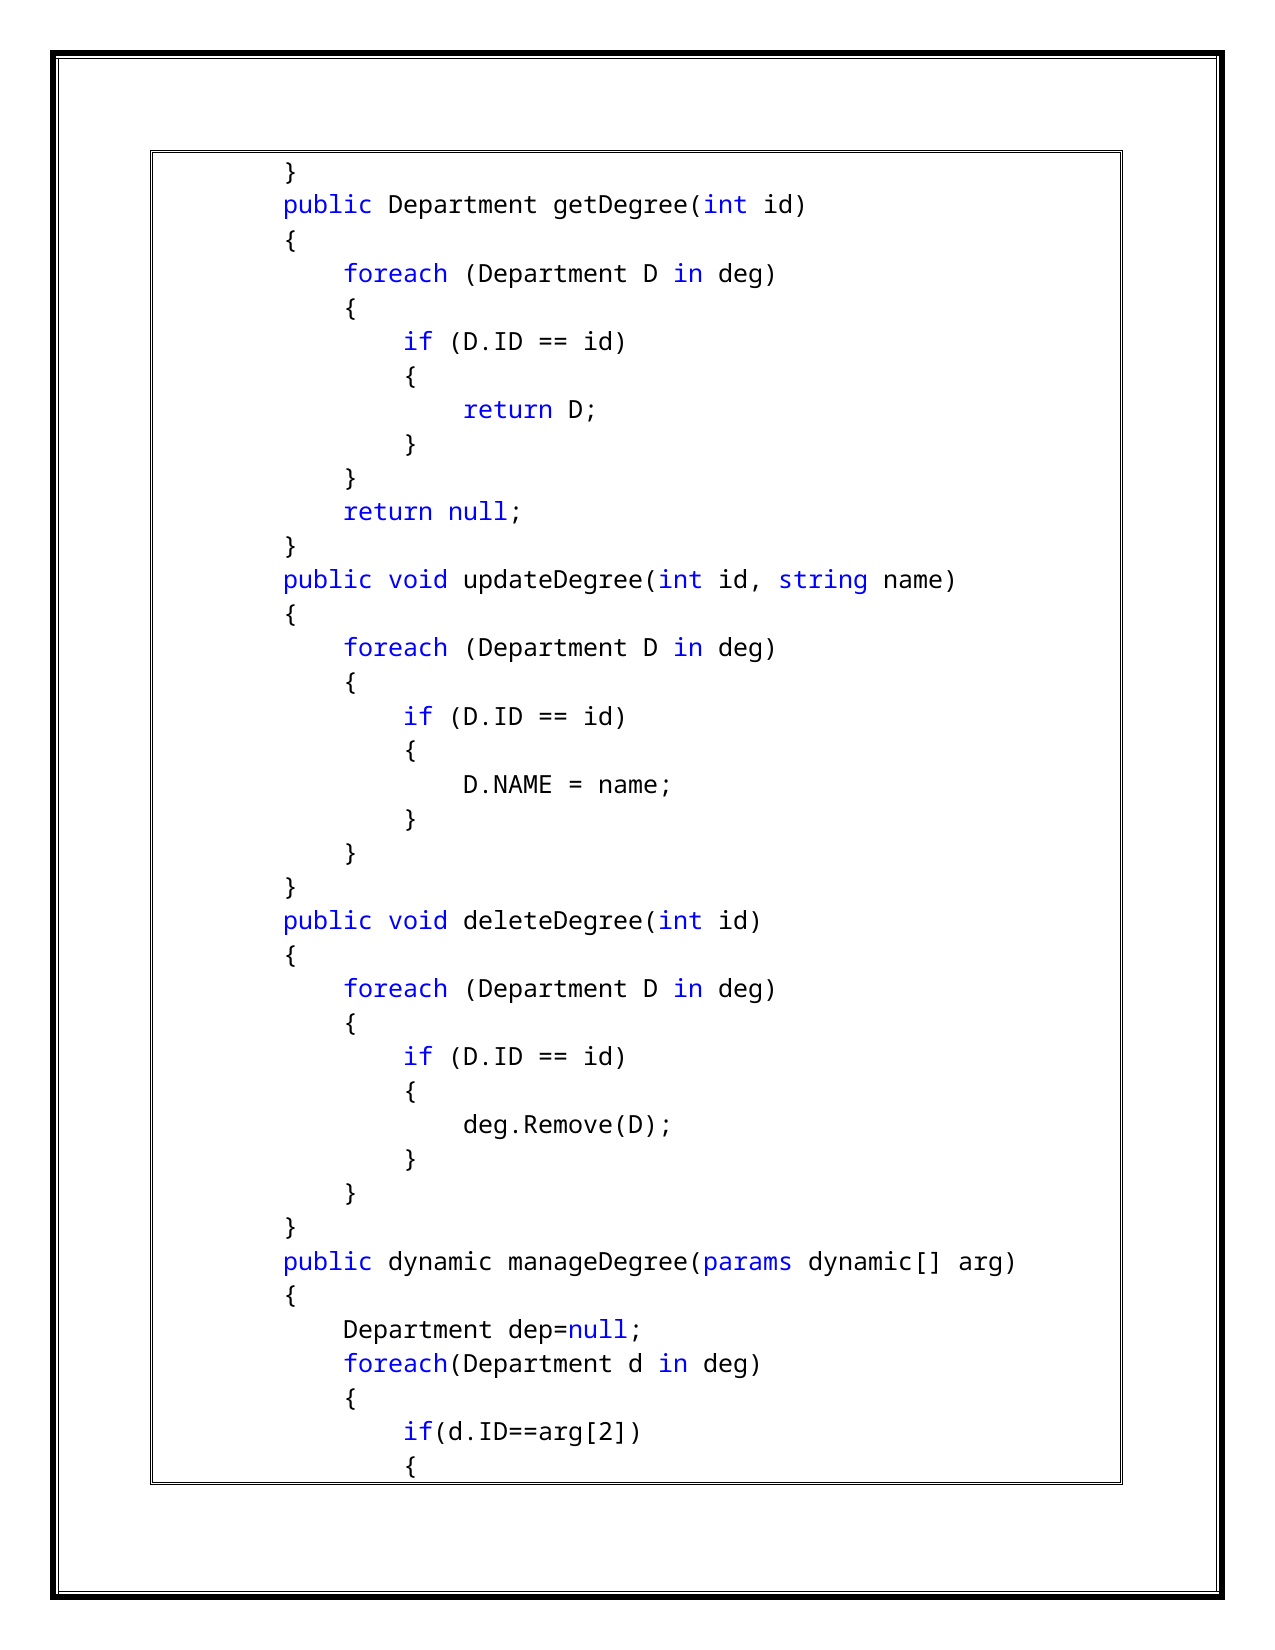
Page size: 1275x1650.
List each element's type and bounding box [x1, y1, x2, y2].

table_header [153, 153, 1120, 1482]
